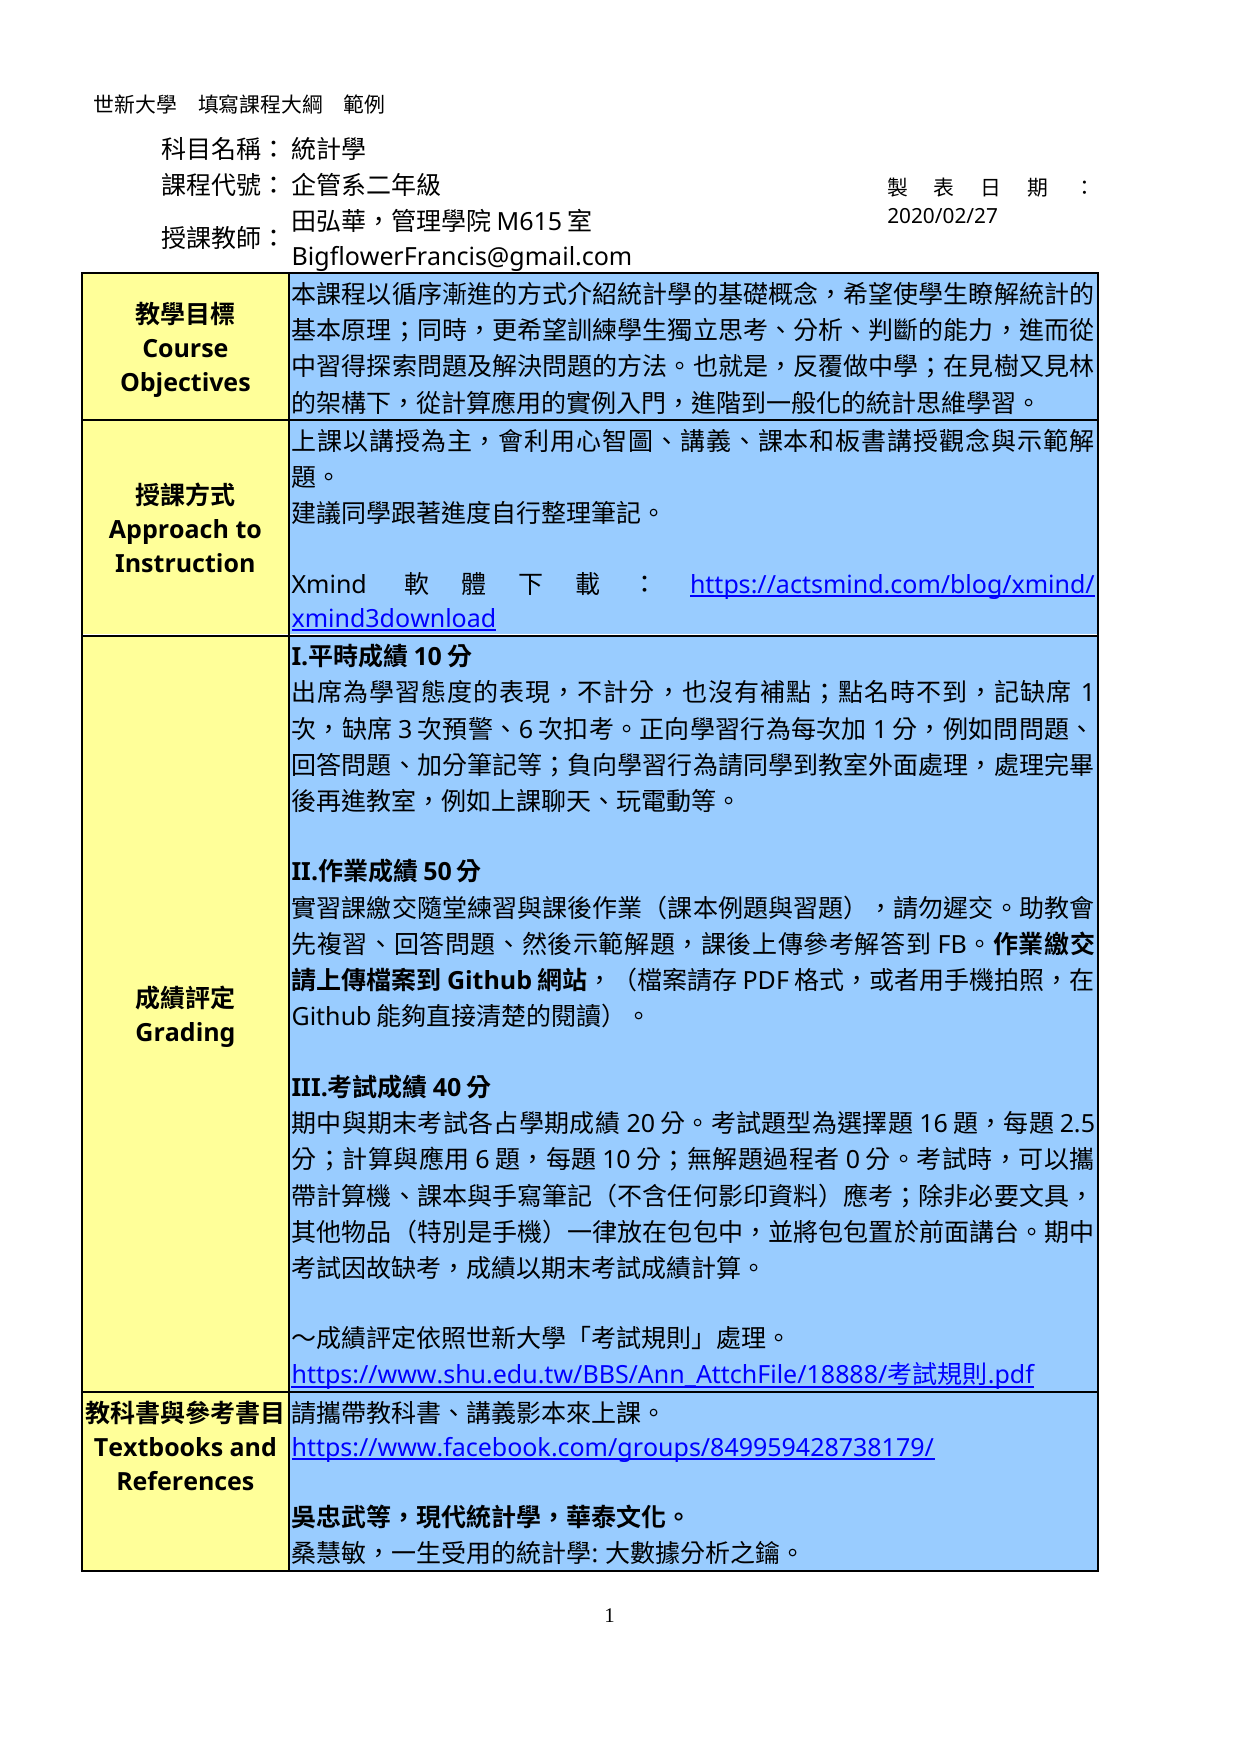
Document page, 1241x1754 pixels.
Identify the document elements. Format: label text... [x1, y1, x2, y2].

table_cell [290, 1393, 1097, 1570]
table_cell 上課以講授為主，會利用心智圖、講義、課本和板書講授觀念與示範解題。 建議同學跟著進度自行整理筆記。 Xmind軟體下載：https://actsmind.com/blog/xmind/xmind3download [290, 421, 1097, 634]
table_header 統計學 [289, 129, 884, 166]
table_cell I.平時成績10分 出席為學習態度的表現，不計分，也沒有補點；點名時不到，記缺席1次，缺席3次預警、6次扣考。正向學習行為每次加1分，例如問問題、回答問題、加分筆記等；負向學習行為請同學到教室外面處理，處理完畢後再進教室，例如上課聊天、玩電動等。 II.作業成績50分 實習課繳交隨堂練習與課後作業（課本例題與習題），請勿遲交。助教會先複習、回答問題、然後示範解題，課後上傳參考解答到FB。作業繳交請上傳檔案到Github網站，（檔案請存PDF格式，或者用手機拍照，在Github能夠直接清楚的閱讀）。 III.考試成績40分 期中與期末考試各占學期成績20分。考試題型為選擇題16題，每題2.5分；計算與應用6題，每題10分；無解題過程者0分。考試時，可以攜帶計算機、課本與手寫筆記（不含任何影印資料）應考；除非必要文具，其他物品（特別是手機）一律放在包包中，並將包包置於前面講台。期中考試因故缺考，成績以期末考試成績計算。 ～成績評定依照世新大學「考試規則」處理。 https://www.shu.edu.tw/BBS/Ann_AttchFile/18888/考試規則.pdf [290, 637, 1097, 1391]
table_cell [83, 1393, 288, 1570]
table_cell 授課方式 Approach to Instruction [83, 421, 288, 634]
table_cell 田弘華，管理學院M615室 BigflowerFrancis@gmail.com [289, 202, 884, 272]
table_cell 成績評定 Grading [83, 637, 288, 1391]
table_header 科目名稱： [82, 129, 288, 166]
table_cell 企管系二年級 [289, 166, 884, 202]
table_cell 授課教師： [82, 202, 288, 272]
table_header 製表日期：2020/02/27 [884, 129, 1098, 272]
table_cell 教學目標 Course Objectives [83, 274, 288, 419]
table_cell 本課程以循序漸進的方式介紹統計學的基礎概念，希望使學生瞭解統計的基本原理；同時，更希望訓練學生獨立思考、分析、判斷的能力，進而從中習得探索問題及解決問題的方法。也就是，反覆做中學；在見樹又見林的架構下，從計算應用的實例入門，進階到一般化的統計思維學習。 [290, 274, 1097, 419]
table_cell 課程代號： [82, 166, 288, 202]
